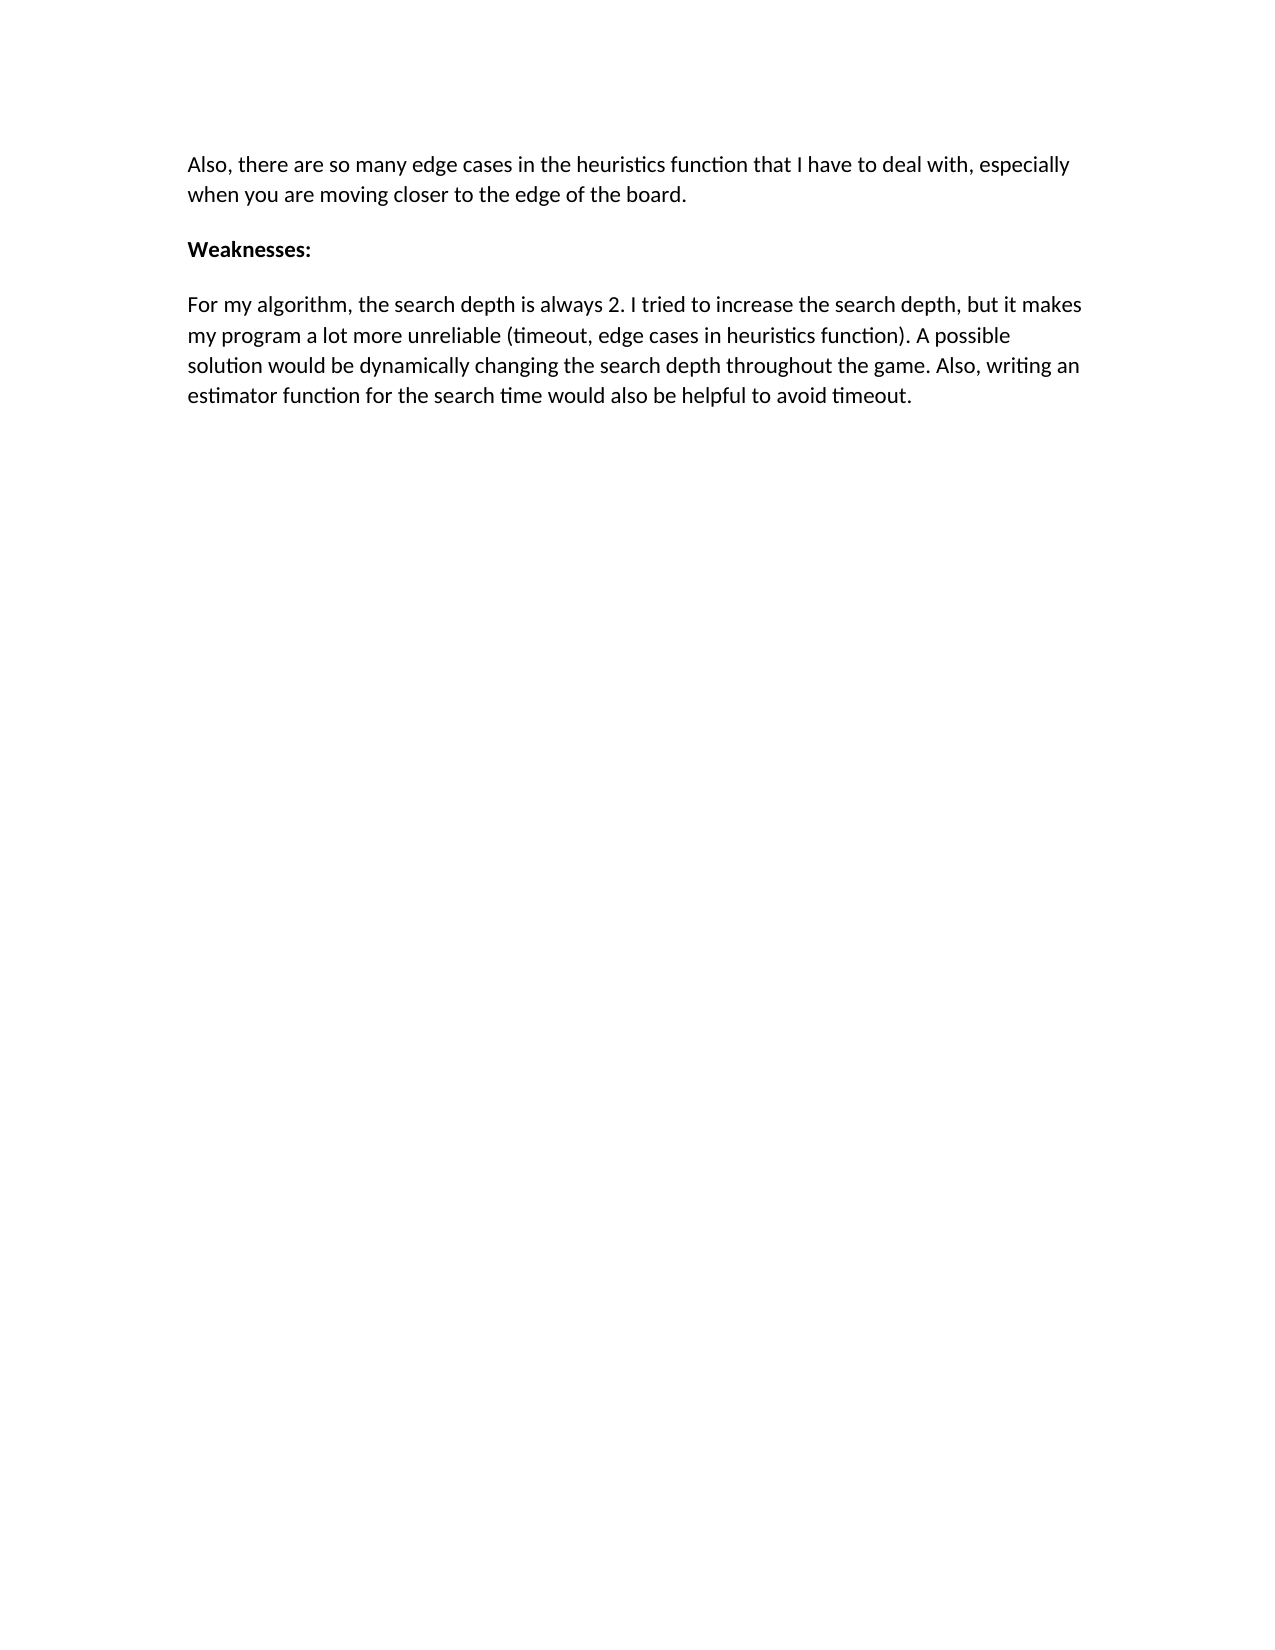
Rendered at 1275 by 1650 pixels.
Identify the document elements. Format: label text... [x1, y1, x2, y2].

text For my algorithm, the search depth is always 2. I tried to increase the search depth, but it makes my program a lot more unreliable (timeout, edge cases in heuristics function). A possible solution would be dynamically changing the search depth throughout the game. Also, writing an estimator function for the search time would also be helpful to avoid timeout. [187, 291, 1087, 409]
text Also, there are so many edge cases in the heuristics function that I have to deal with, especially when you are moving closer to the edge of the board. [187, 150, 1087, 208]
text Weaknesses: [187, 235, 1087, 263]
